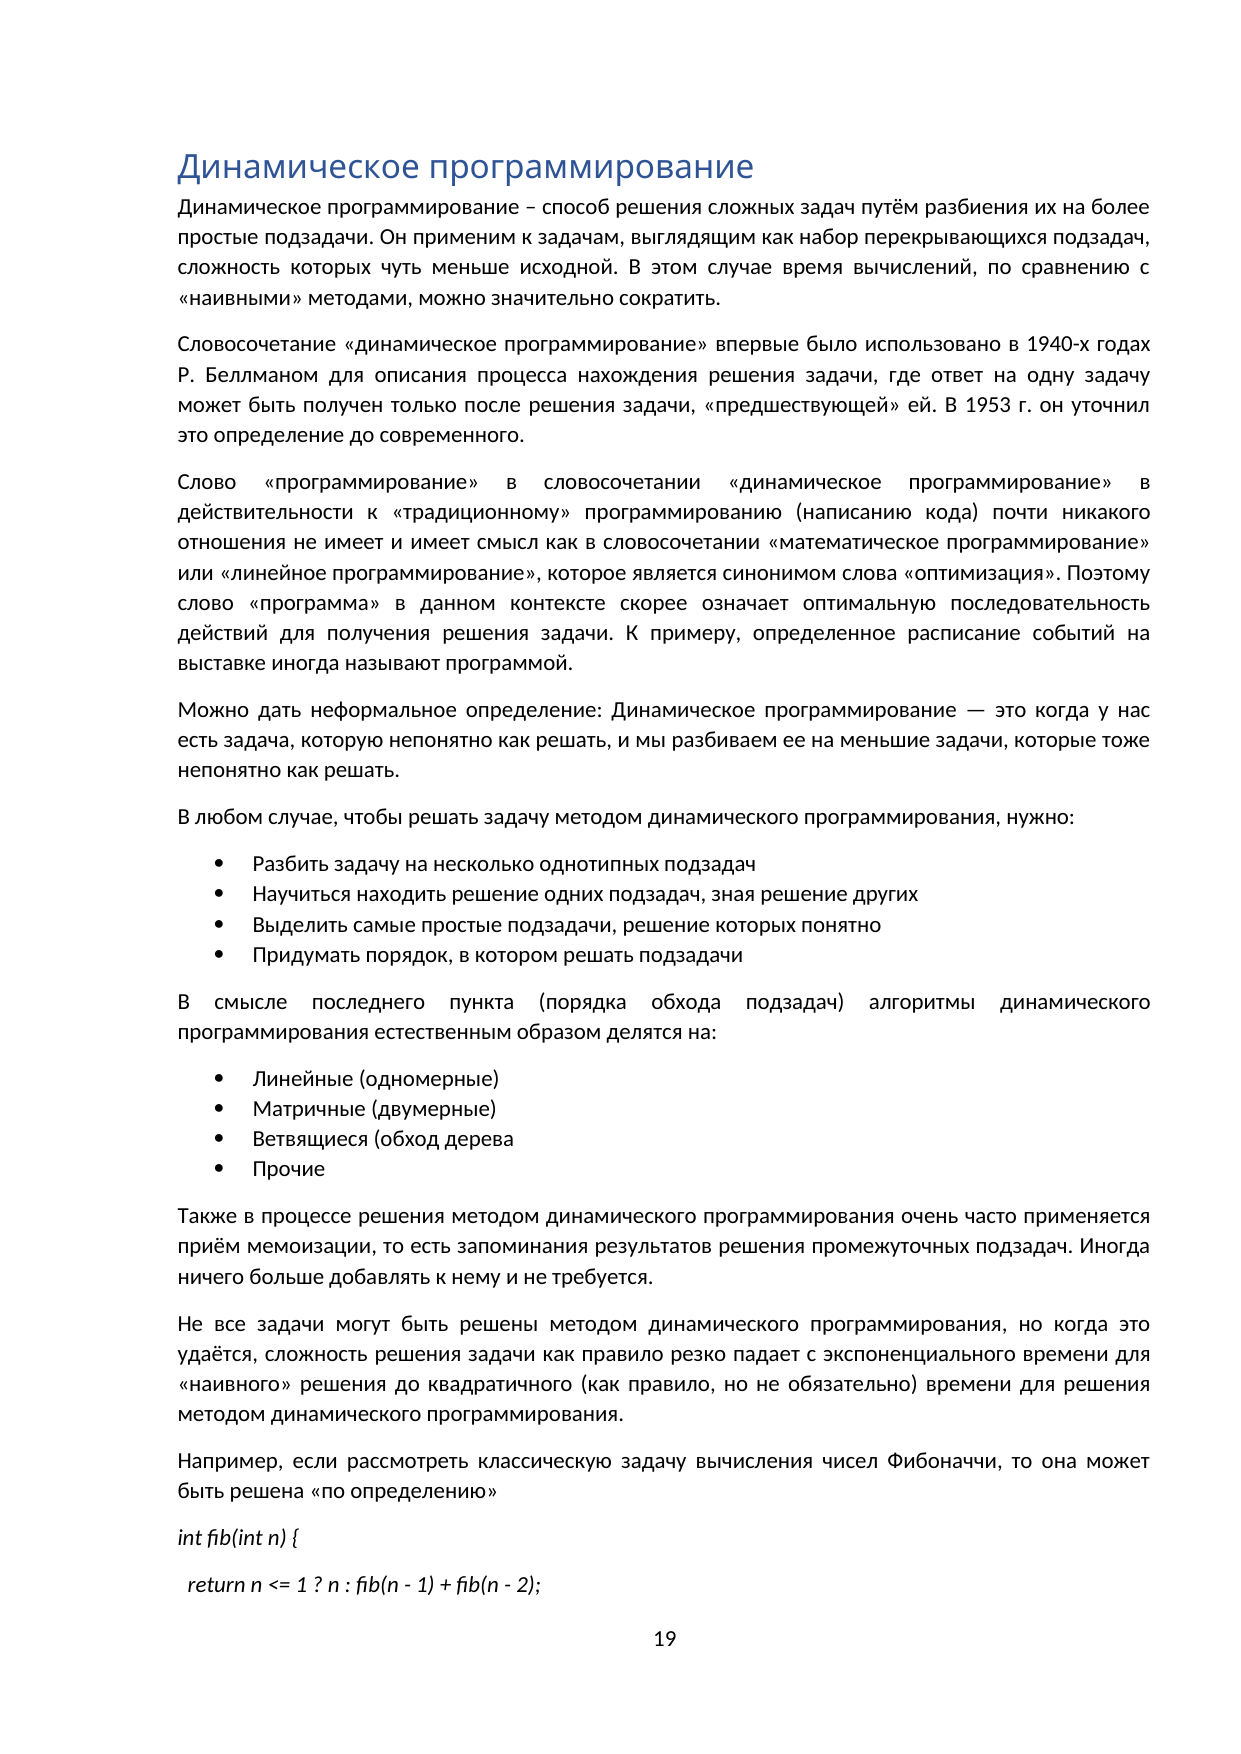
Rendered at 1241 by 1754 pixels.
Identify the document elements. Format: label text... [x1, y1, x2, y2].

list Матричные (двумерные) [215, 1094, 1152, 1122]
list Придумать порядок, в котором решать подзадачи [215, 940, 1152, 968]
list Прочие [215, 1154, 1152, 1183]
list Линейные (одномерные) [215, 1064, 1152, 1092]
text return n <= 1 ? n : fib(n - 1) + fib(n - 2); [177, 1570, 1152, 1598]
text Также в процессе решения методом динамического программирования очень часто применяется приём мемоизации, то есть запоминания результатов решения промежуточных подзадач. Иногда ничего больше добавлять к нему и не требуется. [177, 1201, 1152, 1290]
subtitle Динамическое программирование [177, 143, 1152, 188]
text int fib(int n) { [177, 1523, 1152, 1551]
text Не все задачи могут быть решены методом динамического программирования, но когда это удаётся, сложность решения задачи как правило резко падает с экспоненциального времени для «наивного» решения до квадратичного (как правило, но не обязательно) времени для решения методом динамического программирования. [177, 1309, 1152, 1427]
text Слово «программирование» в словосочетании «динамическое программирование» в действительности к «традиционному» программированию (написанию кода) почти никакого отношения не имеет и имеет смысл как в словосочетании «математическое программирование» или «линейное программирование», которое является синонимом слова «оптимизация». Поэтому слово «программа» в данном контексте скорее означает оптимальную последовательность действий для получения решения задачи. К примеру, определенное расписание событий на выставке иногда называют программой. [177, 467, 1152, 676]
text Словосочетание «динамическое программирование» впервые было использовано в 1940-х годах Р. Беллманом для описания процесса нахождения решения задачи, где ответ на одну задачу может быть получен только после решения задачи, «предшествующей» ей. В 1953 г. он уточнил это определение до современного. [177, 329, 1152, 448]
list Ветвящиеся (обход дерева [215, 1124, 1152, 1152]
text В любом случае, чтобы решать задачу методом динамического программирования, нужно: [177, 802, 1152, 831]
text В смысле последнего пункта (порядка обхода подзадач) алгоритмы динамического программирования естественным образом делятся на: [177, 987, 1152, 1045]
text Динамическое программирование – способ решения сложных задач путём разбиения их на более простые подзадачи. Он применим к задачам, выглядящим как набор перекрывающихся подзадач, сложность которых чуть меньше исходной. В этом случае время вычислений, по сравнению с «наивными» методами, можно значительно сократить. [177, 192, 1152, 311]
text Например, если рассмотреть классическую задачу вычисления чисел Фибоначчи, то она может быть решена «по определению» [177, 1446, 1152, 1504]
list Научиться находить решение одних подзадач, зная решение других [215, 879, 1152, 908]
list Разбить задачу на несколько однотипных подзадач [215, 849, 1152, 877]
text Можно дать неформальное определение: Динамическое программирование — это когда у нас есть задача, которую непонятно как решать, и мы разбиваем ее на меньшие задачи, которые тоже непонятно как решать. [177, 695, 1152, 784]
list Выделить самые простые подзадачи, решение которых понятно [215, 910, 1152, 938]
